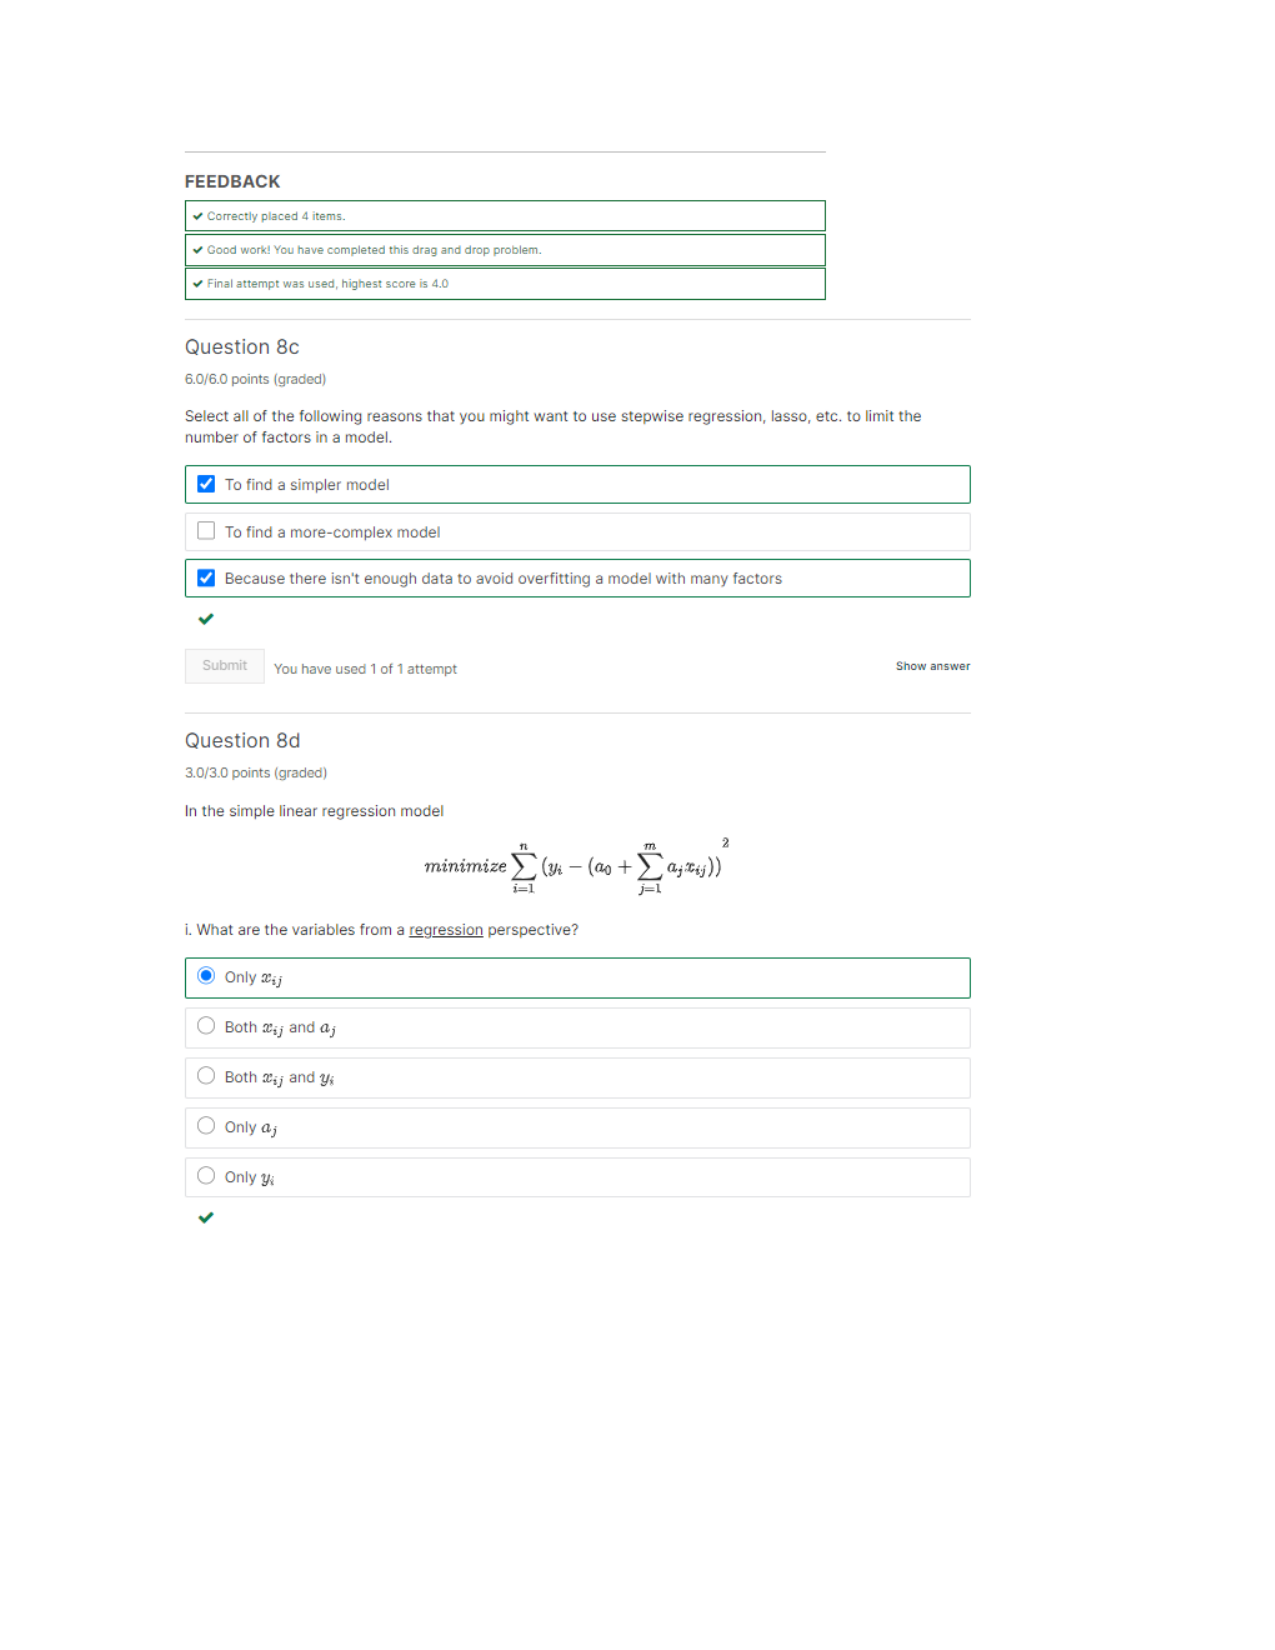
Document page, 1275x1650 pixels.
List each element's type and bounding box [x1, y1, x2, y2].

picture [150, 150, 1125, 1230]
